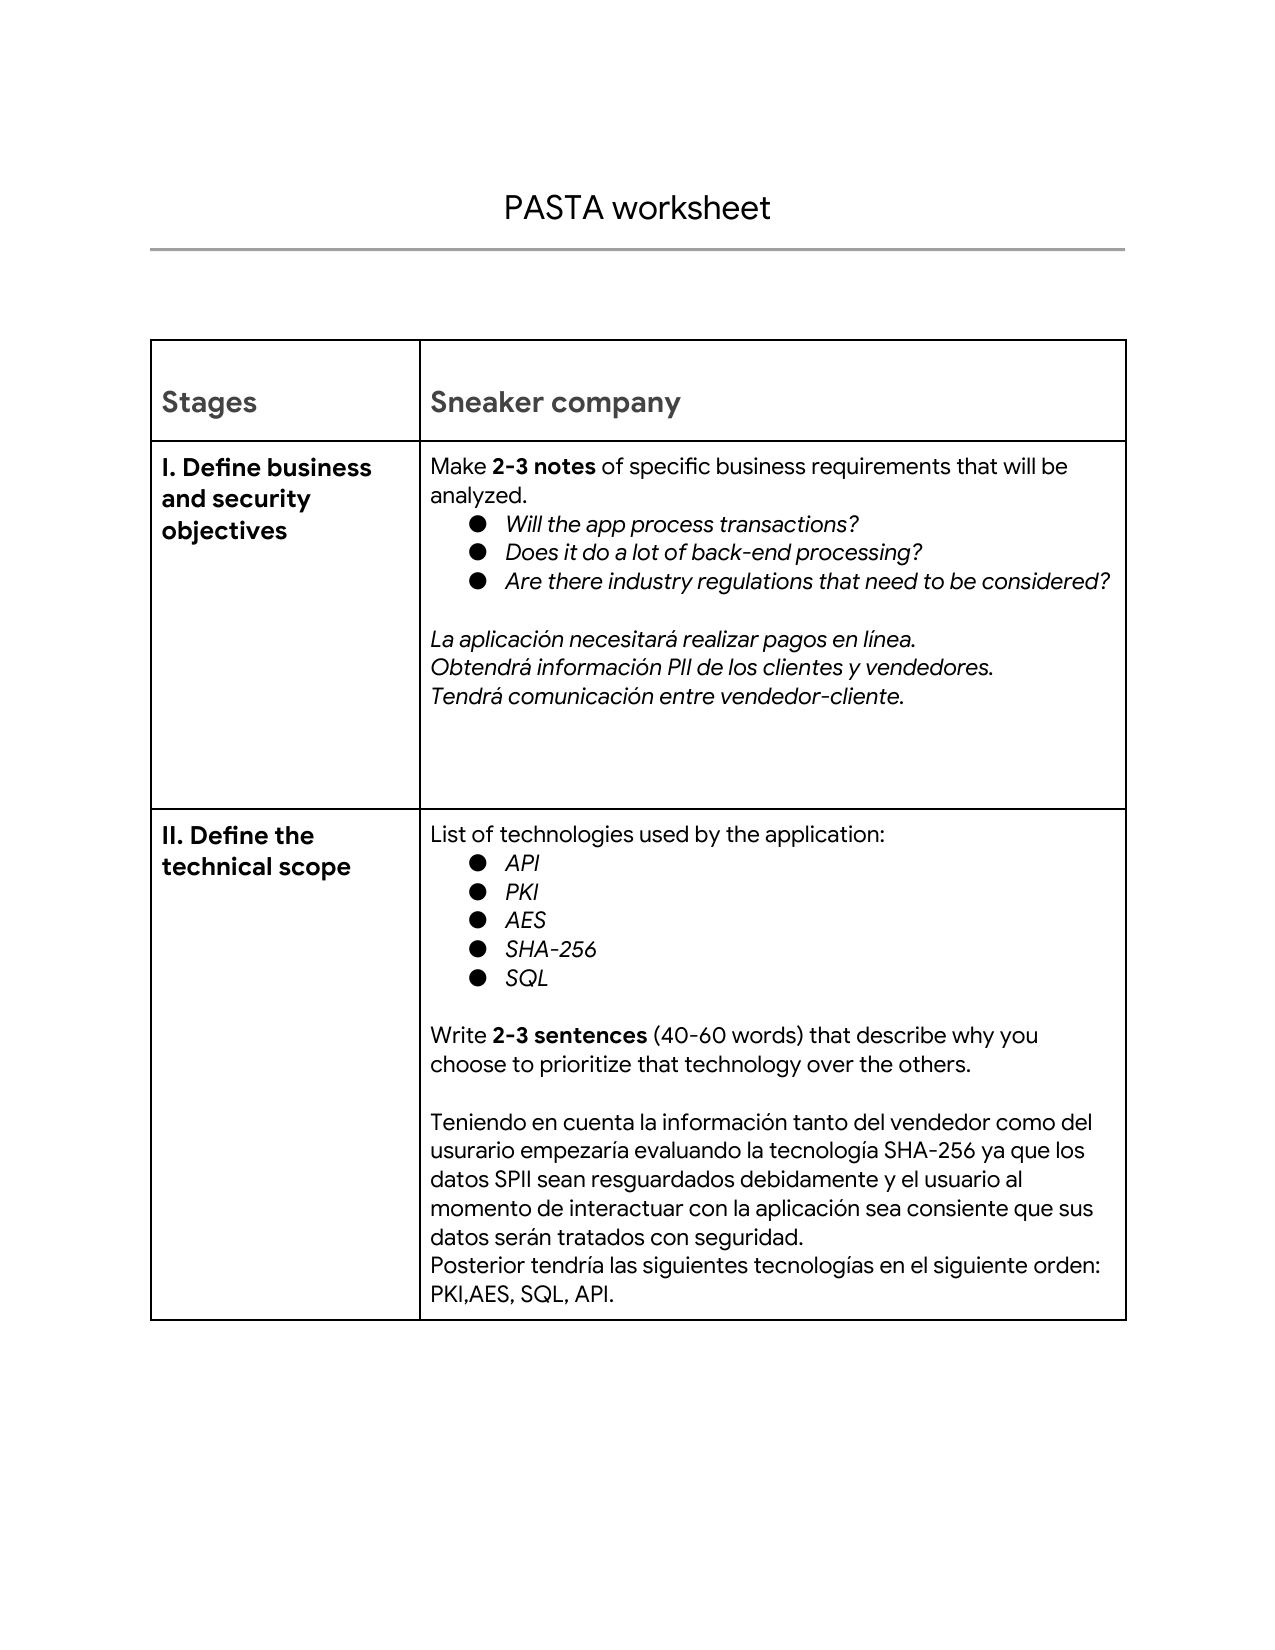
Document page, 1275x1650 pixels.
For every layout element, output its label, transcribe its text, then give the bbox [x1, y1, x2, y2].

table_cell Make 2-3 notes of specific business requirements that will be analyzed. Will the app process transactions? Does it do a lot of back-end processing? Are there industry regulations that need to be considered? La aplicación necesitará realizar pagos en línea. Obtendrá información PII de los clientes y vendedores. Tendrá comunicación entre vendedor-cliente. [421, 442, 1125, 808]
table_header Stages [152, 341, 419, 440]
table_cell II. Define the technical scope [152, 810, 419, 1319]
table_cell List of technologies used by the application: API PKI AES SHA-256 SQL Write 2-3 sentences (40-60 words) that describe why you choose to prioritize that technology over the others. Teniendo en cuenta la información tanto del vendedor como del usurario empezaría evaluando la tecnología SHA-256 ya que los datos SPII sean resguardados debidamente y el usuario al momento de interactuar con la aplicación sea consiente que sus datos serán tratados con seguridad. Posterior tendría las siguientes tecnologías en el siguiente orden: PKI,AES, SQL, API. [421, 810, 1125, 1319]
table_header Sneaker company [421, 341, 1125, 440]
table_cell I. Define business and security objectives [152, 442, 419, 808]
subtitle PASTA worksheet [150, 187, 1125, 229]
